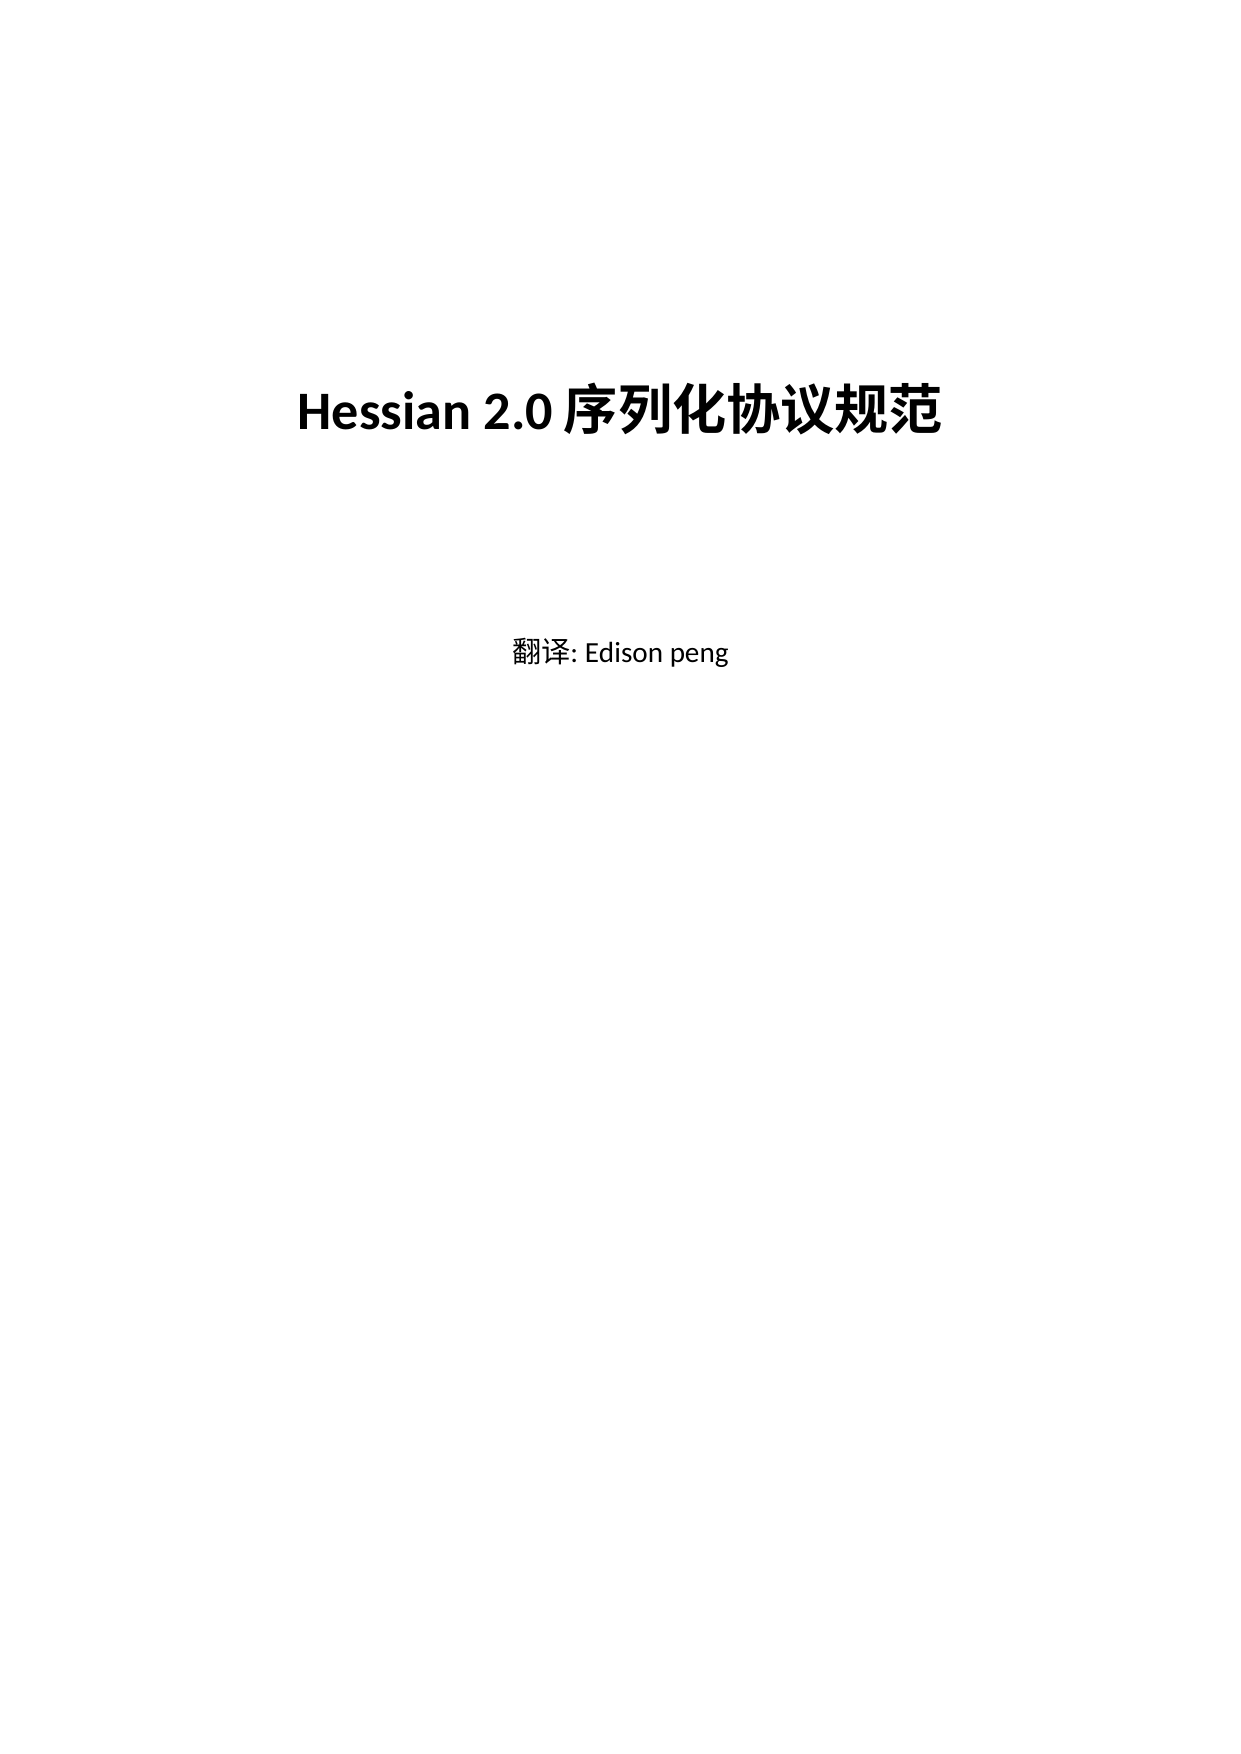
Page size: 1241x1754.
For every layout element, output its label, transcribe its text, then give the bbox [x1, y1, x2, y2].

text Hessian 2.0序列化协议规范 [187, 357, 1053, 454]
text 翻译: Edison peng [187, 617, 1053, 682]
